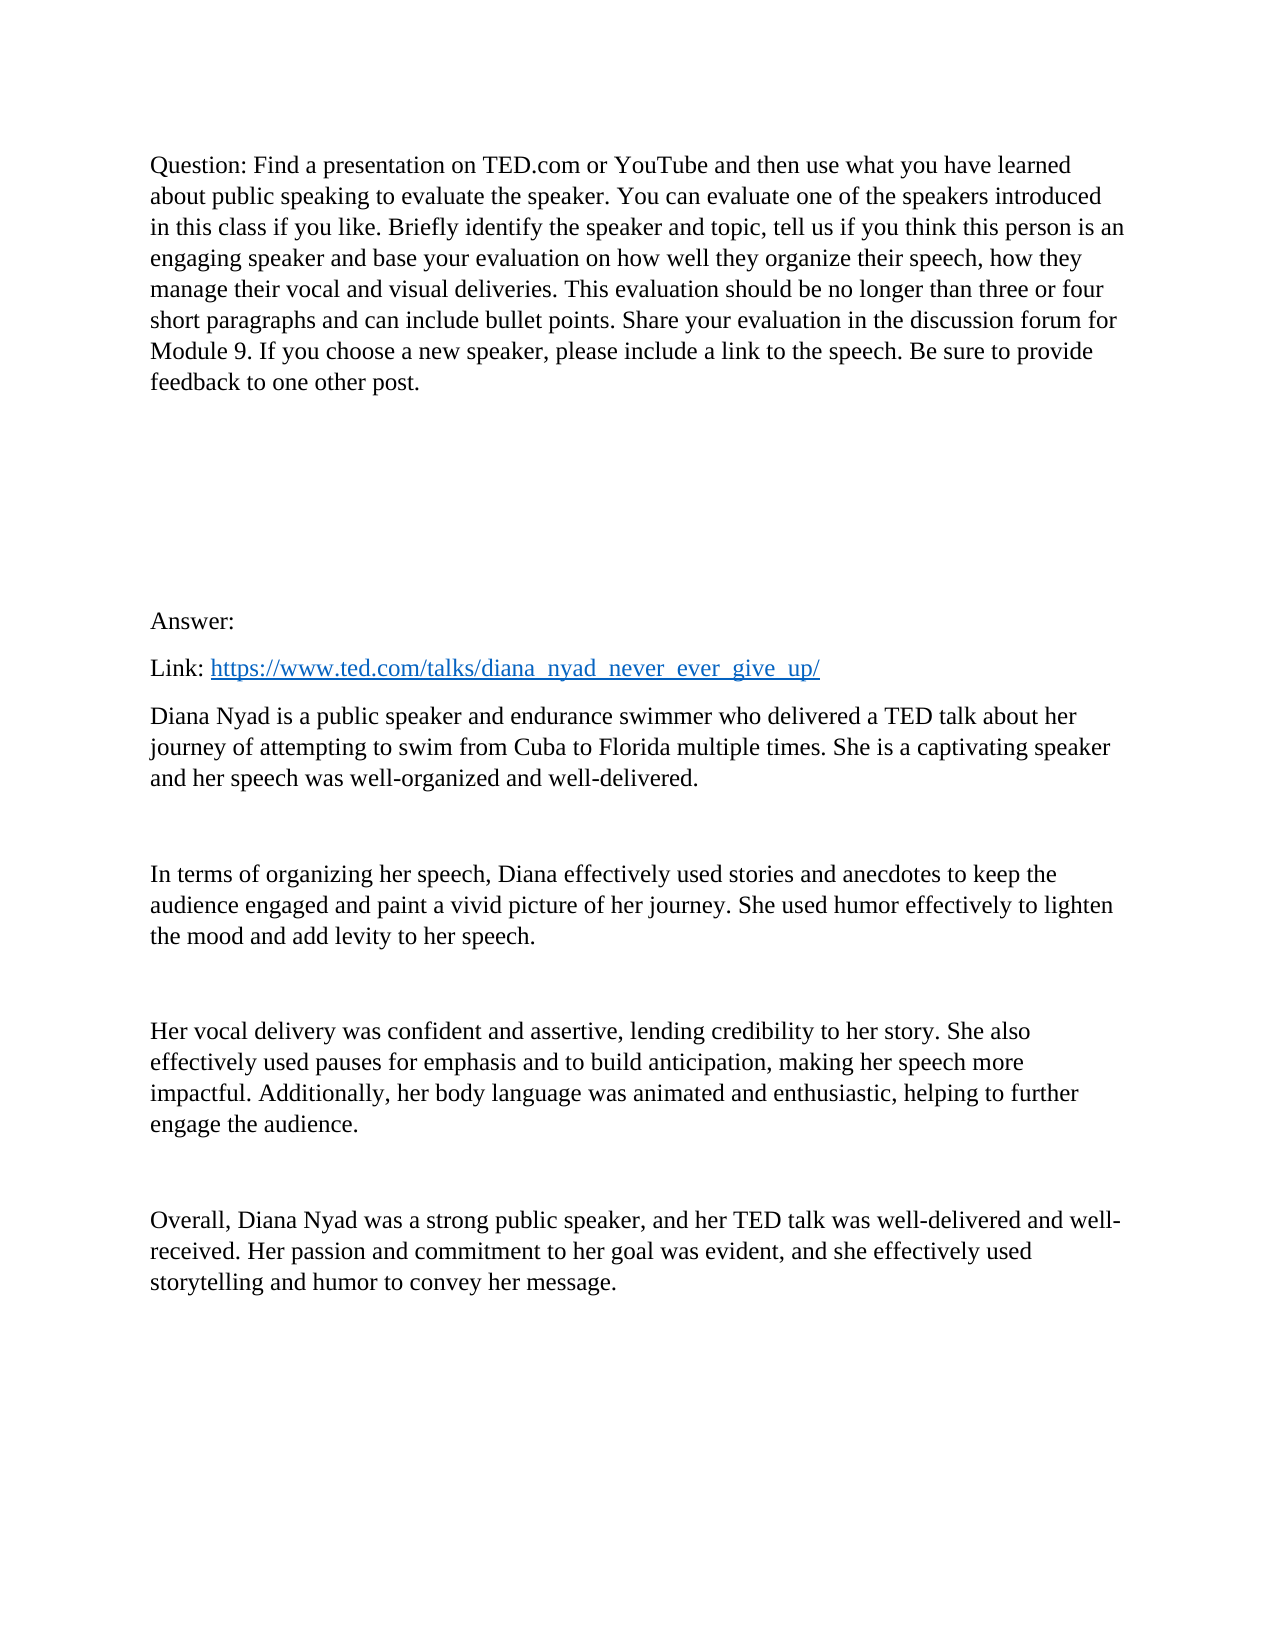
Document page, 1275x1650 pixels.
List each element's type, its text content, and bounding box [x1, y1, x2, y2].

text Her vocal delivery was confident and assertive, lending credibility to her story. She also effectively used pauses for emphasis and to build anticipation, making her speech more impactful. Additionally, her body language was animated and enthusiastic, helping to further engage the audience. [150, 1016, 1125, 1138]
text Question: Find a presentation on TED.com or YouTube and then use what you have learned about public speaking to evaluate the speaker. You can evaluate one of the speakers introduced in this class if you like. Briefly identify the speaker and topic, tell us if you think this person is an engaging speaker and base your evaluation on how well they organize their speech, how they manage their vocal and visual deliveries. This evaluation should be no longer than three or four short paragraphs and can include bullet points. Share your evaluation in the discussion forum for Module 9. If you choose a new speaker, please include a link to the speech. Be sure to provide feedback to one other post. [150, 150, 1125, 396]
text Diana Nyad is a public speaker and endurance swimmer who delivered a TED talk about her journey of attempting to swim from Cuba to Florida multiple times. She is a captivating speaker and her speech was well-organized and well-delivered. [150, 701, 1125, 792]
text Answer: [150, 606, 1125, 634]
text Link: https://www.ted.com/talks/diana_nyad_never_ever_give_up/ [150, 653, 1125, 682]
text Overall, Diana Nyad was a strong public speaker, and her TED talk was well-delivered and well-received. Her passion and commitment to her goal was evident, and she effectively used storytelling and humor to convey her message. [150, 1205, 1125, 1296]
text In terms of organizing her speech, Diana effectively used stories and anecdotes to keep the audience engaged and paint a vivid picture of her journey. She used humor effectively to lighten the mood and add levity to her speech. [150, 859, 1125, 949]
